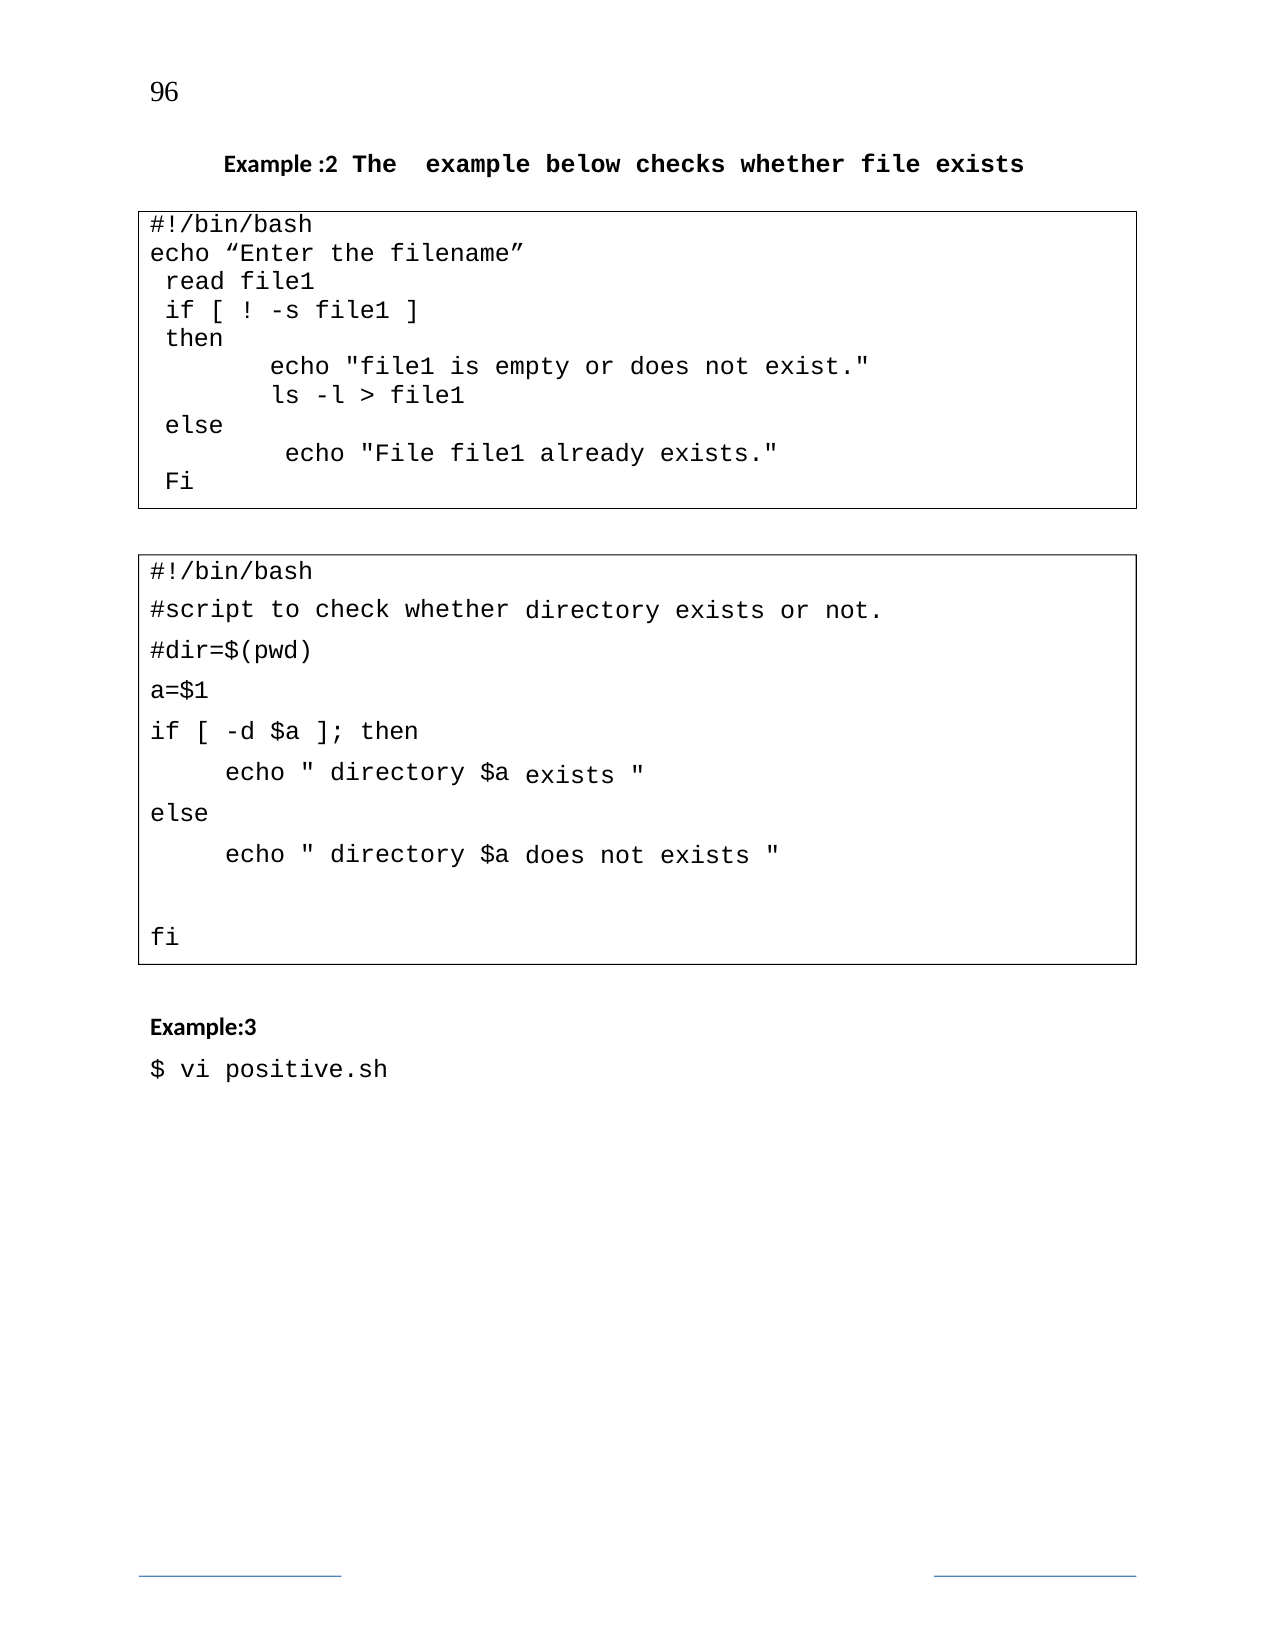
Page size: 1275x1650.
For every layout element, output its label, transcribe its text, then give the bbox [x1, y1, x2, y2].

subtitle Example :2 The example below checks whether file exists [224, 148, 1219, 180]
text Example:3 [150, 1011, 1219, 1041]
text $ vi positive.sh [150, 1057, 1219, 1085]
